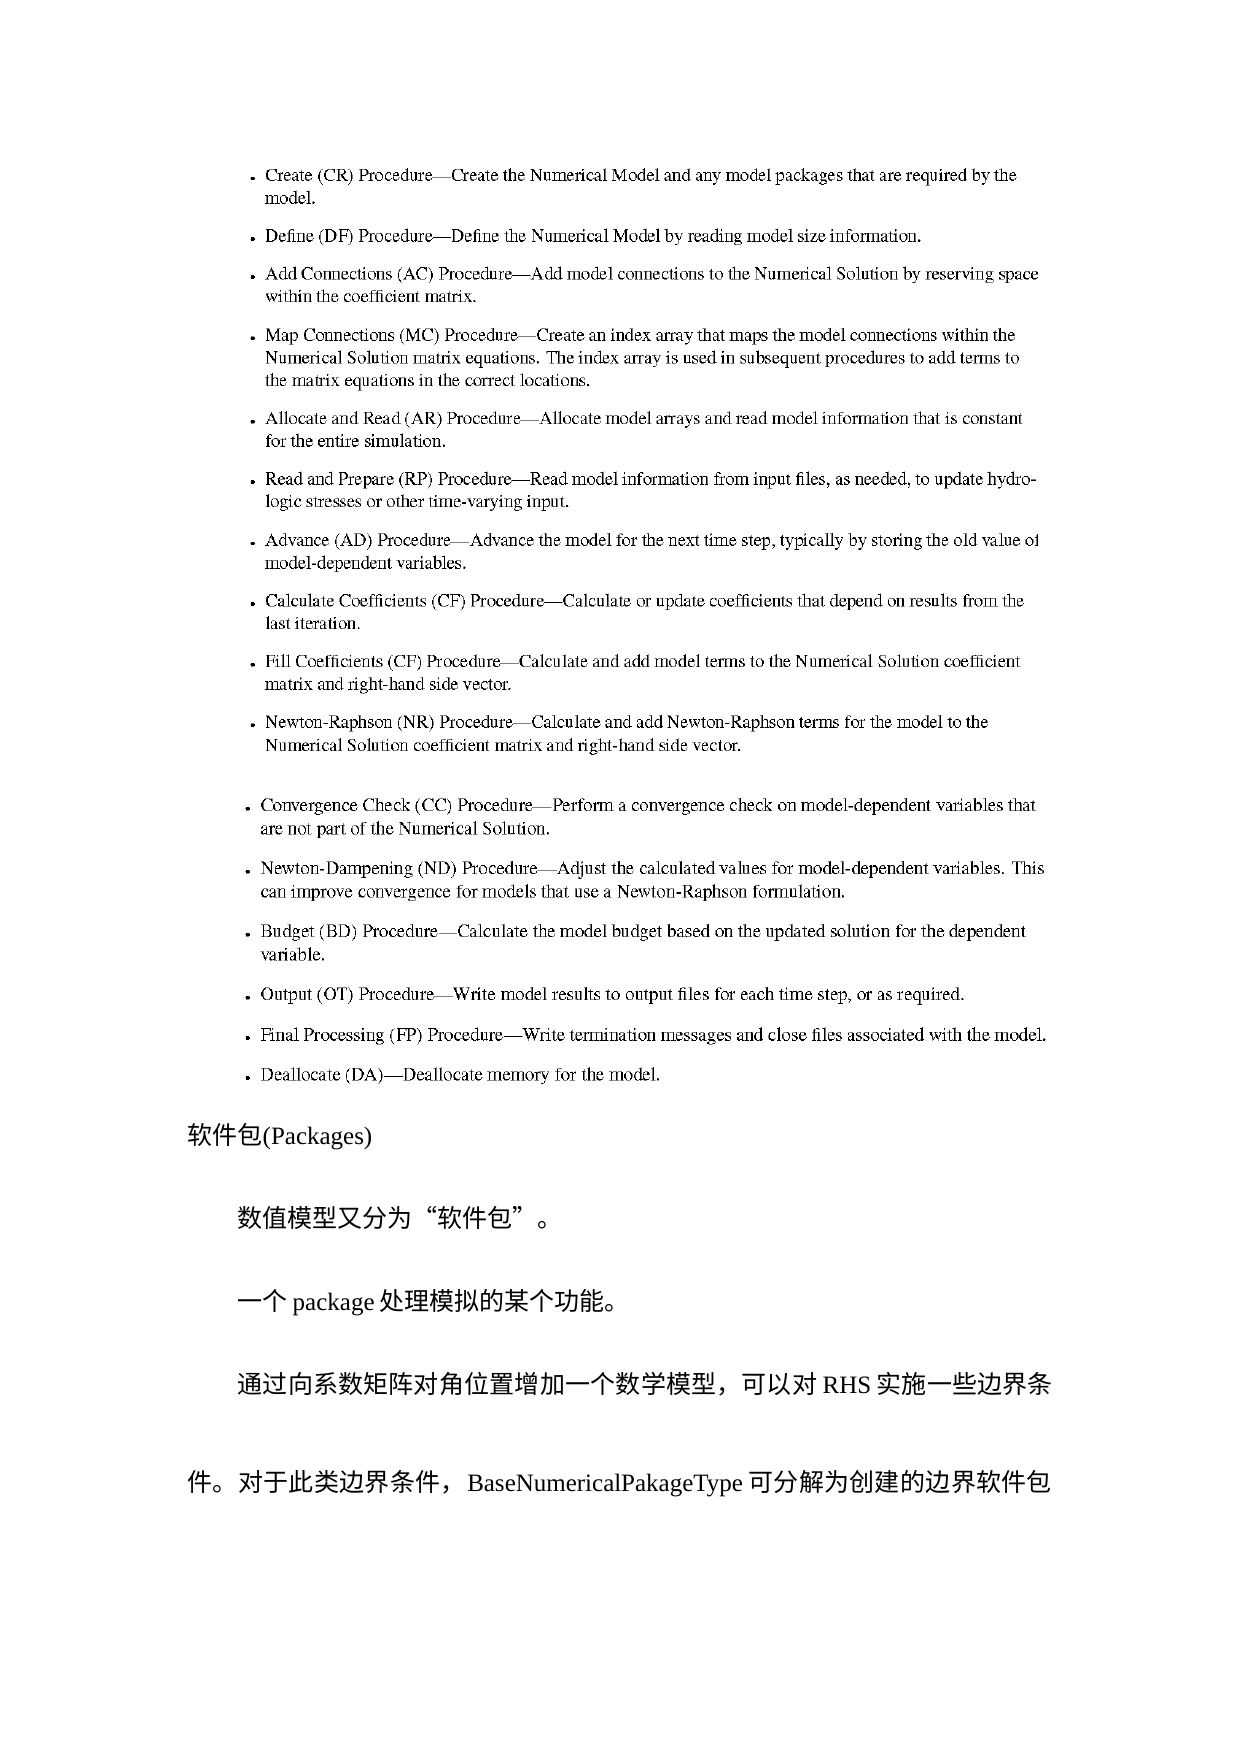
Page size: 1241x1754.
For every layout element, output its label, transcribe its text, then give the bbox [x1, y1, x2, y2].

text 软件包(Packages) [187, 1101, 1053, 1166]
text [187, 1350, 1053, 1513]
text 一个package处理模拟的某个功能。 [187, 1267, 1053, 1332]
text 数值模型又分为“软件包”。 [187, 1184, 1053, 1249]
